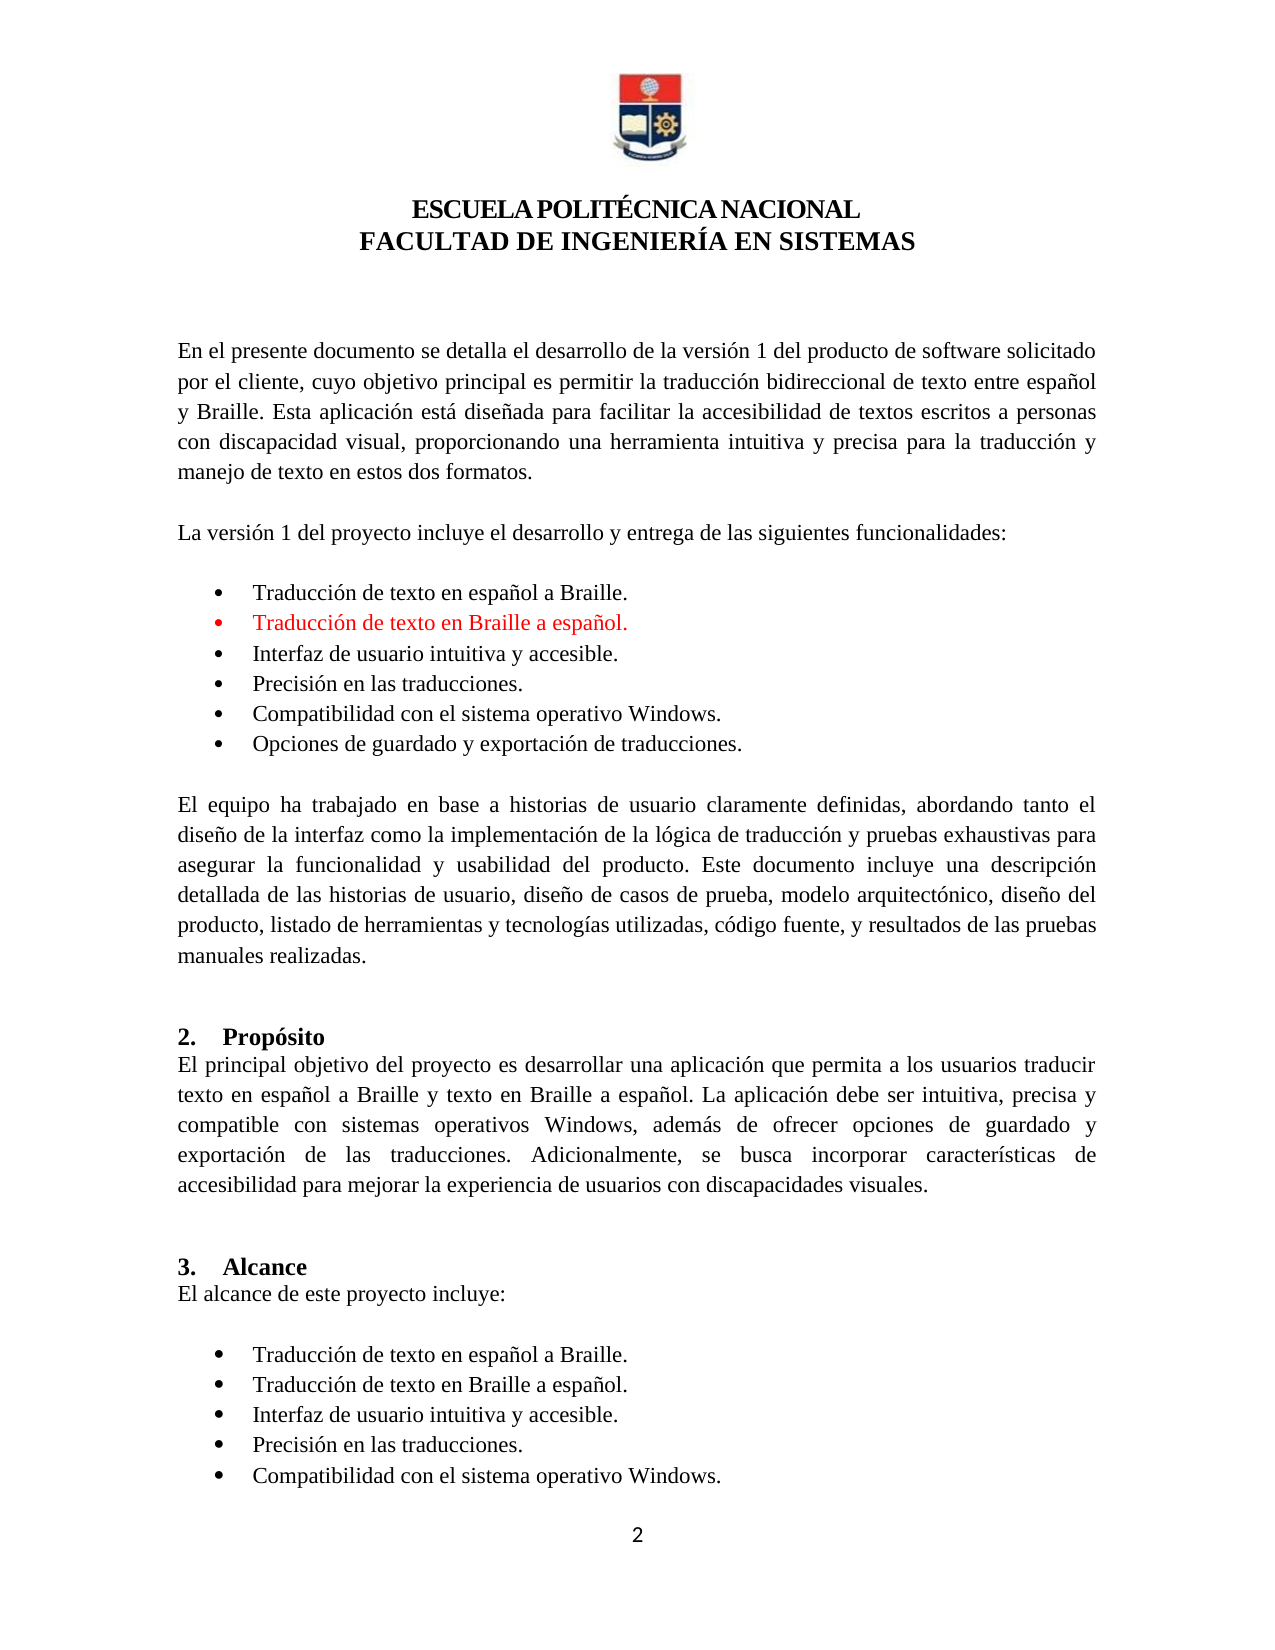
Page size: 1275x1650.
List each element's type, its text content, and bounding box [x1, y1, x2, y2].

list Opciones de guardado y exportación de traducciones. [215, 730, 1098, 757]
text El alcance de este proyecto incluye: [177, 1281, 1098, 1307]
list Traducción de texto en español a Braille. [215, 1341, 1098, 1367]
list Precisión en las traducciones. [215, 670, 1098, 696]
text En el presente documento se detalla el desarrollo de la versión 1 del producto de software solicitado por el cliente, cuyo objetivo principal es permitir la traducción bidireccional de texto entre español y Braille. Esta aplicación está diseñada para facilitar la accesibilidad de textos escritos a personas con discapacidad visual, proporcionando una herramienta intuitiva y precisa para la traducción y manejo de texto en estos dos formatos. [177, 338, 1098, 485]
list Compatibilidad con el sistema operativo Windows. [215, 700, 1098, 726]
text El principal objetivo del proyecto es desarrollar una aplicación que permita a los usuarios traducir texto en español a Braille y texto en Braille a español. La aplicación debe ser intuitiva, precisa y compatible con sistemas operativos Windows, además de ofrecer opciones de guardado y exportación de las traducciones. Adicionalmente, se busca incorporar características de accesibilidad para mejorar la experiencia de usuarios con discapacidades visuales. [177, 1051, 1098, 1198]
text La versión 1 del proyecto incluye el desarrollo y entrega de las siguientes funcionalidades: [177, 519, 1098, 545]
list Traducción de texto en Braille a español. [215, 609, 1098, 636]
list Compatibilidad con el sistema operativo Windows. [215, 1462, 1098, 1488]
list Interfaz de usuario intuitiva y accesible. [215, 1401, 1098, 1428]
list Precisión en las traducciones. [215, 1432, 1098, 1458]
list Traducción de texto en Braille a español. [215, 1371, 1098, 1397]
list Interfaz de usuario intuitiva y accesible. [215, 640, 1098, 666]
subtitle Alcance [177, 1252, 1098, 1281]
text El equipo ha trabajado en base a historias de usuario claramente definidas, abordando tanto el diseño de la interfaz como la implementación de la lógica de traducción y pruebas exhaustivas para asegurar la funcionalidad y usabilidad del producto. Este documento incluye una descripción detallada de las historias de usuario, diseño de casos de prueba, modelo arquitectónico, diseño del producto, listado de herramientas y tecnologías utilizadas, código fuente, y resultados de las pruebas manuales realizadas. [177, 791, 1098, 968]
subtitle Propósito [177, 1022, 1098, 1051]
list Traducción de texto en español a Braille. [215, 579, 1098, 606]
